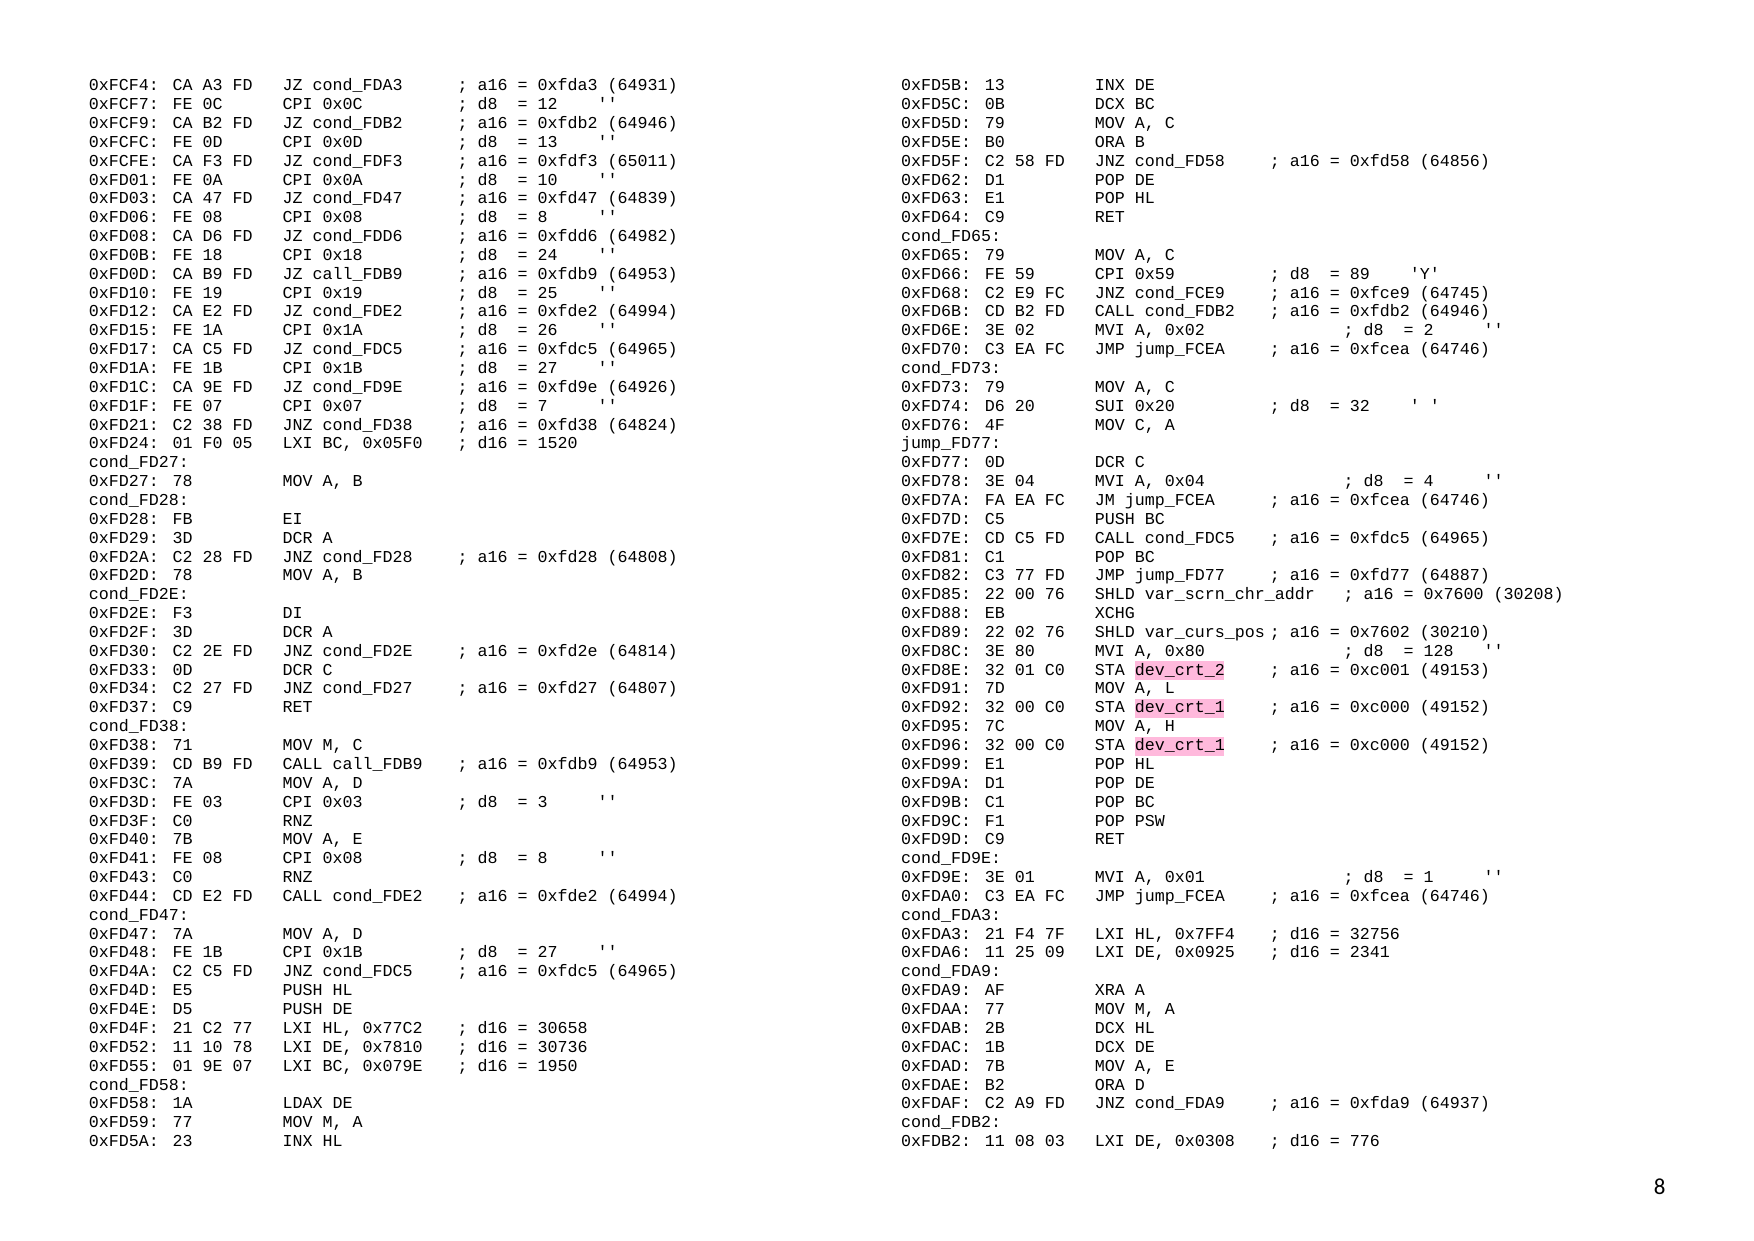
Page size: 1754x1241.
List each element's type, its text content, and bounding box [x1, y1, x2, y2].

text 0xFD88: EB XCHG [901, 605, 1665, 623]
text 0xFD4E: D5 PUSH DE [89, 1001, 853, 1019]
text 0xFD77: 0D DCR C [901, 454, 1665, 473]
text 0xFD3D: FE 03 CPI 0x03 ; d8 = 3 '' [89, 793, 853, 812]
text 0xFD96: 32 00 C0 STA dev_crt_1 ; a16 = 0xc000 (49152) [901, 737, 1135, 756]
text 0xFDA3: 21 F4 7F LXI HL, 0x7FF4 ; d16 = 32756 [901, 925, 1665, 944]
text 0xFD9A: D1 POP DE [901, 774, 1665, 793]
text cond_FDA9: [901, 963, 1665, 982]
text 0xFD2F: 3D DCR A [89, 623, 853, 642]
text 0xFD6E: 3E 02 MVI A, 0x02 ; d8 = 2 '' [901, 322, 1665, 341]
text 0xFD41: FE 08 CPI 0x08 ; d8 = 8 '' [89, 850, 853, 869]
text 0xFD78: 3E 04 MVI A, 0x04 ; d8 = 4 '' [901, 473, 1665, 492]
text 0xFD01: FE 0A CPI 0x0A ; d8 = 10 '' [89, 171, 853, 190]
text 0xFD6B: CD B2 FD CALL cond_FDB2 ; a16 = 0xfdb2 (64946) [901, 303, 1665, 322]
text 0xFD5C: 0B DCX BC [901, 96, 1665, 114]
text 0xFD2E: F3 DI [89, 605, 853, 623]
text 0xFD9E: 3E 01 MVI A, 0x01 ; d8 = 1 '' [901, 869, 1665, 887]
text 0xFDAB: 2B DCX HL [901, 1019, 1665, 1038]
text 0xFD9C: F1 POP PSW [901, 812, 1665, 831]
text 0xFD52: 11 10 78 LXI DE, 0x7810 ; d16 = 30736 [89, 1038, 853, 1057]
text cond_FD2E: [89, 586, 853, 605]
text 0xFD81: C1 POP BC [901, 548, 1665, 567]
text 0xFD28: FB EI [89, 510, 853, 529]
text 0xFD15: FE 1A CPI 0x1A ; d8 = 26 '' [89, 322, 853, 341]
text 0xFD65: 79 MOV A, C [901, 246, 1665, 265]
text 0xFD7E: CD C5 FD CALL cond_FDC5 ; a16 = 0xfdc5 (64965) [901, 529, 1665, 548]
text 0xFD8C: 3E 80 MVI A, 0x80 ; d8 = 128 '' [901, 642, 1665, 661]
text 0xFD89: 22 02 76 SHLD var_curs_pos ; a16 = 0x7602 (30210) [901, 623, 1665, 642]
text 0xFD17: CA C5 FD JZ cond_FDC5 ; a16 = 0xfdc5 (64965) [89, 341, 853, 359]
text 0xFD4D: E5 PUSH HL [89, 982, 853, 1001]
text 0xFD58: 1A LDAX DE [89, 1095, 853, 1114]
text 0xFCF9: CA B2 FD JZ cond_FDB2 ; a16 = 0xfdb2 (64946) [89, 114, 853, 133]
text 0xFDAA: 77 MOV M, A [901, 1001, 1665, 1019]
text 0xFD1C: CA 9E FD JZ cond_FD9E ; a16 = 0xfd9e (64926) [89, 378, 853, 397]
text 0xFD74: D6 20 SUI 0x20 ; d8 = 32 ' ' [901, 397, 1665, 416]
text 0xFD63: E1 POP HL [901, 190, 1665, 209]
text 0xFD92: 32 00 C0 STA dev_crt_1 ; a16 = 0xc000 (49152) [901, 699, 1135, 718]
text 0xFD43: C0 RNZ [89, 869, 853, 887]
text 0xFD7D: C5 PUSH BC [901, 510, 1665, 529]
text 0xFD4A: C2 C5 FD JNZ cond_FDC5 ; a16 = 0xfdc5 (64965) [89, 963, 853, 982]
text 0xFD38: 71 MOV M, C [89, 737, 853, 756]
text jump_FD77: [901, 435, 1665, 454]
text 0xFD8E: 32 01 C0 STA dev_crt_2 ; a16 = 0xc001 (49153) [1224, 661, 1665, 680]
text 0xFD99: E1 POP HL [901, 756, 1665, 774]
text 0xFCFE: CA F3 FD JZ cond_FDF3 ; a16 = 0xfdf3 (65011) [89, 152, 853, 171]
text 0xFD9D: C9 RET [901, 831, 1665, 850]
text 0xFD92: 32 00 C0 STA dev_crt_1 ; a16 = 0xc000 (49152) [1224, 699, 1665, 718]
text 0xFD2D: 78 MOV A, B [89, 567, 853, 586]
text 0xFD1A: FE 1B CPI 0x1B ; d8 = 27 '' [89, 359, 853, 378]
text 0xFD59: 77 MOV M, A [89, 1114, 853, 1133]
text 0xFD27: 78 MOV A, B [89, 473, 853, 492]
text 0xFDB2: 11 08 03 LXI DE, 0x0308 ; d16 = 776 [901, 1133, 1665, 1151]
text 0xFD64: C9 RET [901, 209, 1665, 228]
text 0xFD62: D1 POP DE [901, 171, 1665, 190]
text 0xFD3F: C0 RNZ [89, 812, 853, 831]
text cond_FD38: [89, 718, 853, 737]
text 0xFD06: FE 08 CPI 0x08 ; d8 = 8 '' [89, 209, 853, 228]
text 0xFD8E: 32 01 C0 STA dev_crt_2 ; a16 = 0xc001 (49153) [901, 661, 1135, 680]
text 0xFD91: 7D MOV A, L [901, 680, 1665, 699]
text 0xFDA9: AF XRA A [901, 982, 1665, 1001]
text 0xFD0D: CA B9 FD JZ call_FDB9 ; a16 = 0xfdb9 (64953) [89, 265, 853, 284]
text 0xFD3C: 7A MOV A, D [89, 774, 853, 793]
text 0xFD33: 0D DCR C [89, 661, 853, 680]
text cond_FDB2: [901, 1114, 1665, 1133]
text 0xFD1F: FE 07 CPI 0x07 ; d8 = 7 '' [89, 397, 853, 416]
text 0xFDA6: 11 25 09 LXI DE, 0x0925 ; d16 = 2341 [901, 944, 1665, 963]
text 0xFD5A: 23 INX HL [89, 1133, 853, 1151]
text 0xFD08: CA D6 FD JZ cond_FDD6 ; a16 = 0xfdd6 (64982) [89, 228, 853, 246]
text 0xFD66: FE 59 CPI 0x59 ; d8 = 89 'Y' [901, 265, 1665, 284]
text 0xFD4F: 21 C2 77 LXI HL, 0x77C2 ; d16 = 30658 [89, 1019, 853, 1038]
text 0xFD12: CA E2 FD JZ cond_FDE2 ; a16 = 0xfde2 (64994) [89, 303, 853, 322]
text 0xFCFC: FE 0D CPI 0x0D ; d8 = 13 '' [89, 133, 853, 152]
text 0xFD55: 01 9E 07 LXI BC, 0x079E ; d16 = 1950 [89, 1057, 853, 1076]
text 0xFCF7: FE 0C CPI 0x0C ; d8 = 12 '' [89, 96, 853, 114]
text 0xFDAC: 1B DCX DE [901, 1038, 1665, 1057]
text 0xFD70: C3 EA FC JMP jump_FCEA ; a16 = 0xfcea (64746) [901, 341, 1665, 359]
text 0xFD40: 7B MOV A, E [89, 831, 853, 850]
text 0xFD76: 4F MOV C, A [901, 416, 1665, 435]
text 0xFD5E: B0 ORA B [901, 133, 1665, 152]
text cond_FD73: [901, 359, 1665, 378]
text 0xFD30: C2 2E FD JNZ cond_FD2E ; a16 = 0xfd2e (64814) [89, 642, 853, 661]
text 0xFD85: 22 00 76 SHLD var_scrn_chr_addr ; a16 = 0x7600 (30208) [901, 586, 1665, 605]
text 0xFDA0: C3 EA FC JMP jump_FCEA ; a16 = 0xfcea (64746) [901, 887, 1665, 906]
text 0xFD48: FE 1B CPI 0x1B ; d8 = 27 '' [89, 944, 853, 963]
text 0xFD5F: C2 58 FD JNZ cond_FD58 ; a16 = 0xfd58 (64856) [901, 152, 1665, 171]
text 0xFD24: 01 F0 05 LXI BC, 0x05F0 ; d16 = 1520 [89, 435, 853, 454]
text 0xFDAF: C2 A9 FD JNZ cond_FDA9 ; a16 = 0xfda9 (64937) [901, 1095, 1665, 1114]
text 0xFD21: C2 38 FD JNZ cond_FD38 ; a16 = 0xfd38 (64824) [89, 416, 853, 435]
text 0xFD73: 79 MOV A, C [901, 378, 1665, 397]
text 0xFD68: C2 E9 FC JNZ cond_FCE9 ; a16 = 0xfce9 (64745) [901, 284, 1665, 303]
text cond_FD65: [901, 228, 1665, 246]
text cond_FD58: [89, 1076, 853, 1095]
text 0xFD34: C2 27 FD JNZ cond_FD27 ; a16 = 0xfd27 (64807) [89, 680, 853, 699]
text 0xFD29: 3D DCR A [89, 529, 853, 548]
text 0xFD44: CD E2 FD CALL cond_FDE2 ; a16 = 0xfde2 (64994) [89, 887, 853, 906]
text 0xFD39: CD B9 FD CALL call_FDB9 ; a16 = 0xfdb9 (64953) [89, 756, 853, 774]
text cond_FDA3: [901, 906, 1665, 925]
text 0xFD7A: FA EA FC JM jump_FCEA ; a16 = 0xfcea (64746) [901, 492, 1665, 510]
text 0xFD82: C3 77 FD JMP jump_FD77 ; a16 = 0xfd77 (64887) [901, 567, 1665, 586]
text 0xFD2A: C2 28 FD JNZ cond_FD28 ; a16 = 0xfd28 (64808) [89, 548, 853, 567]
text 0xFD03: CA 47 FD JZ cond_FD47 ; a16 = 0xfd47 (64839) [89, 190, 853, 209]
text 0xFD9B: C1 POP BC [901, 793, 1665, 812]
text 0xFDAD: 7B MOV A, E [901, 1057, 1665, 1076]
text 0xFD5D: 79 MOV A, C [901, 114, 1665, 133]
text 0xFD95: 7C MOV A, H [901, 718, 1665, 737]
text cond_FD28: [89, 492, 853, 510]
text cond_FD9E: [901, 850, 1665, 869]
text 0xFD0B: FE 18 CPI 0x18 ; d8 = 24 '' [89, 246, 853, 265]
text cond_FD27: [89, 454, 853, 473]
text 0xFD5B: 13 INX DE [901, 77, 1665, 96]
text 0xFCF4: CA A3 FD JZ cond_FDA3 ; a16 = 0xfda3 (64931) [89, 77, 853, 96]
text 0xFDAE: B2 ORA D [901, 1076, 1665, 1095]
text 0xFD10: FE 19 CPI 0x19 ; d8 = 25 '' [89, 284, 853, 303]
text cond_FD47: [89, 906, 853, 925]
text 0xFD37: C9 RET [89, 699, 853, 718]
text 0xFD47: 7A MOV A, D [89, 925, 853, 944]
text 0xFD96: 32 00 C0 STA dev_crt_1 ; a16 = 0xc000 (49152) [1224, 737, 1665, 756]
